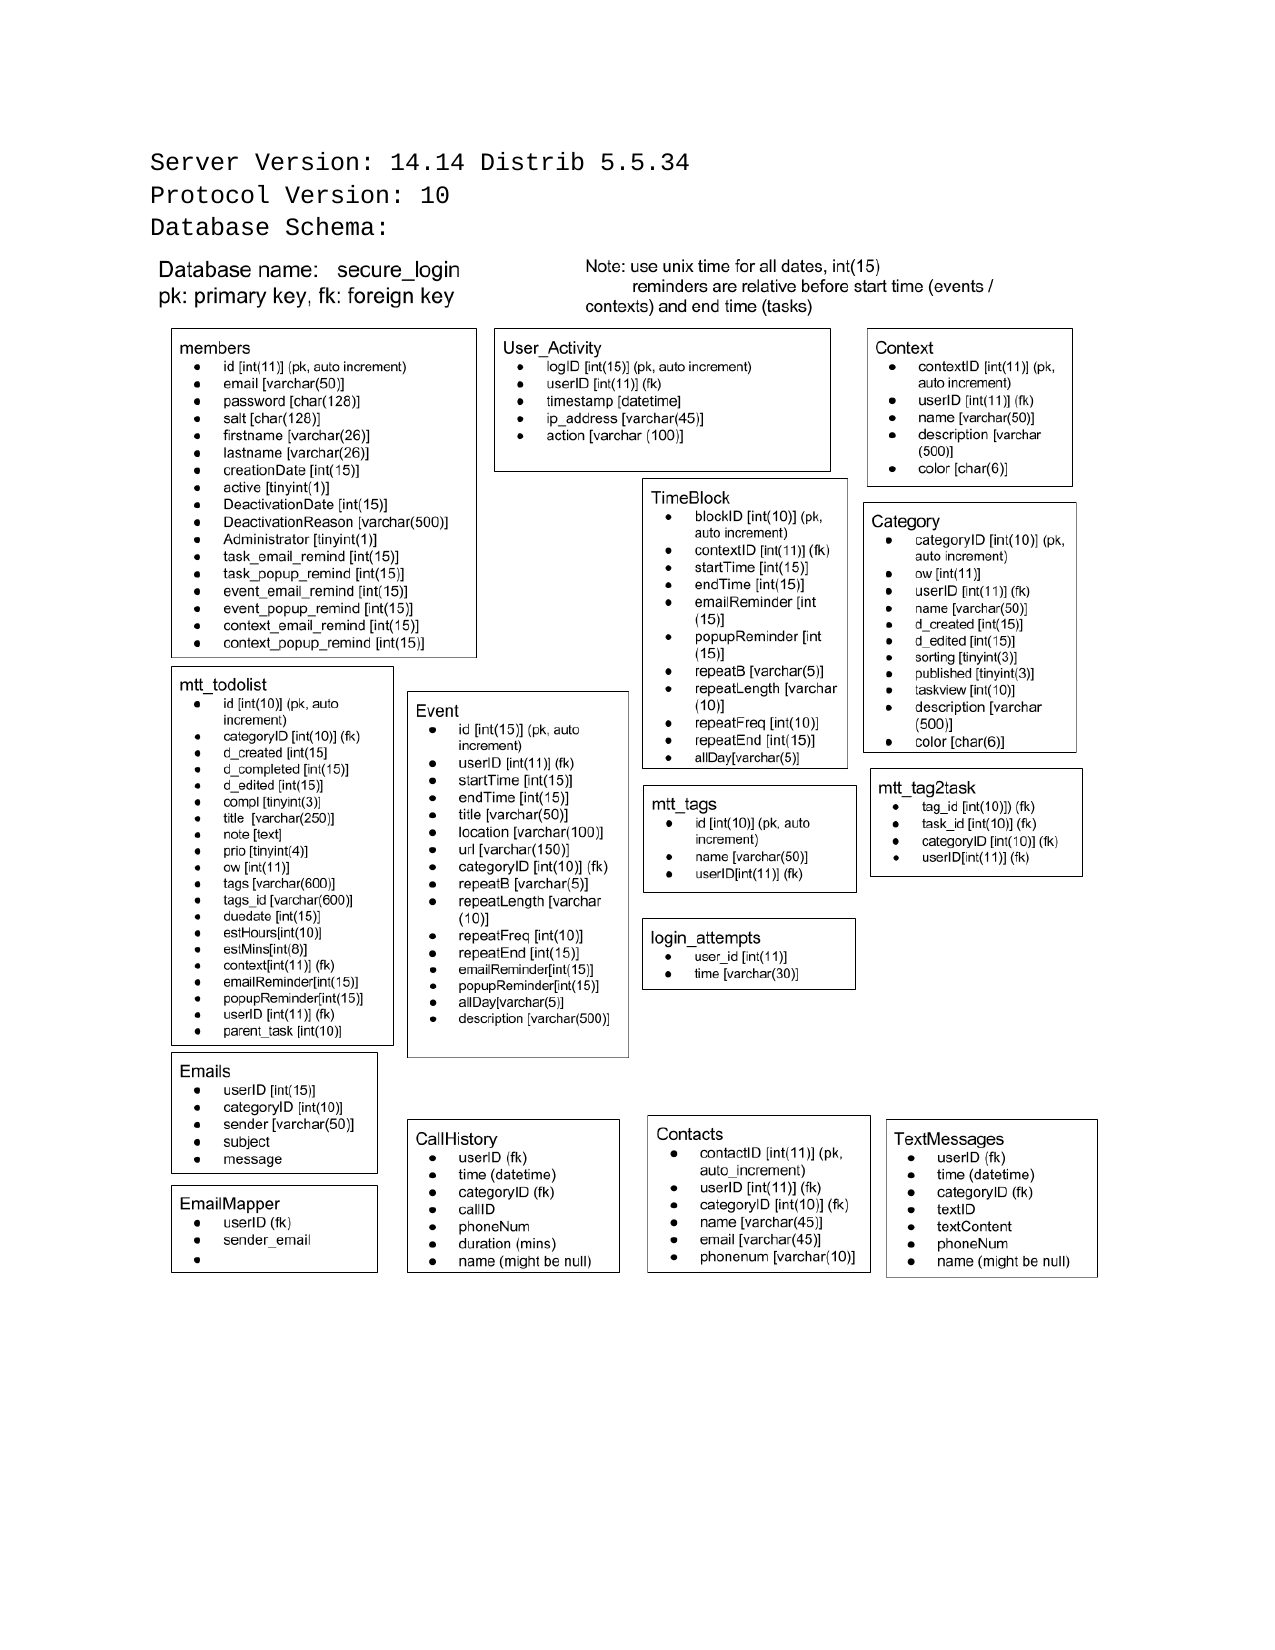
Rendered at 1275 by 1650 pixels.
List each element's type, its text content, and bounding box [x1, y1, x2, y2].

text Server Version: 14.14 Distrib 5.5.34 Protocol Version: 10 Database Schema: [150, 150, 1125, 247]
picture [150, 247, 1125, 1298]
